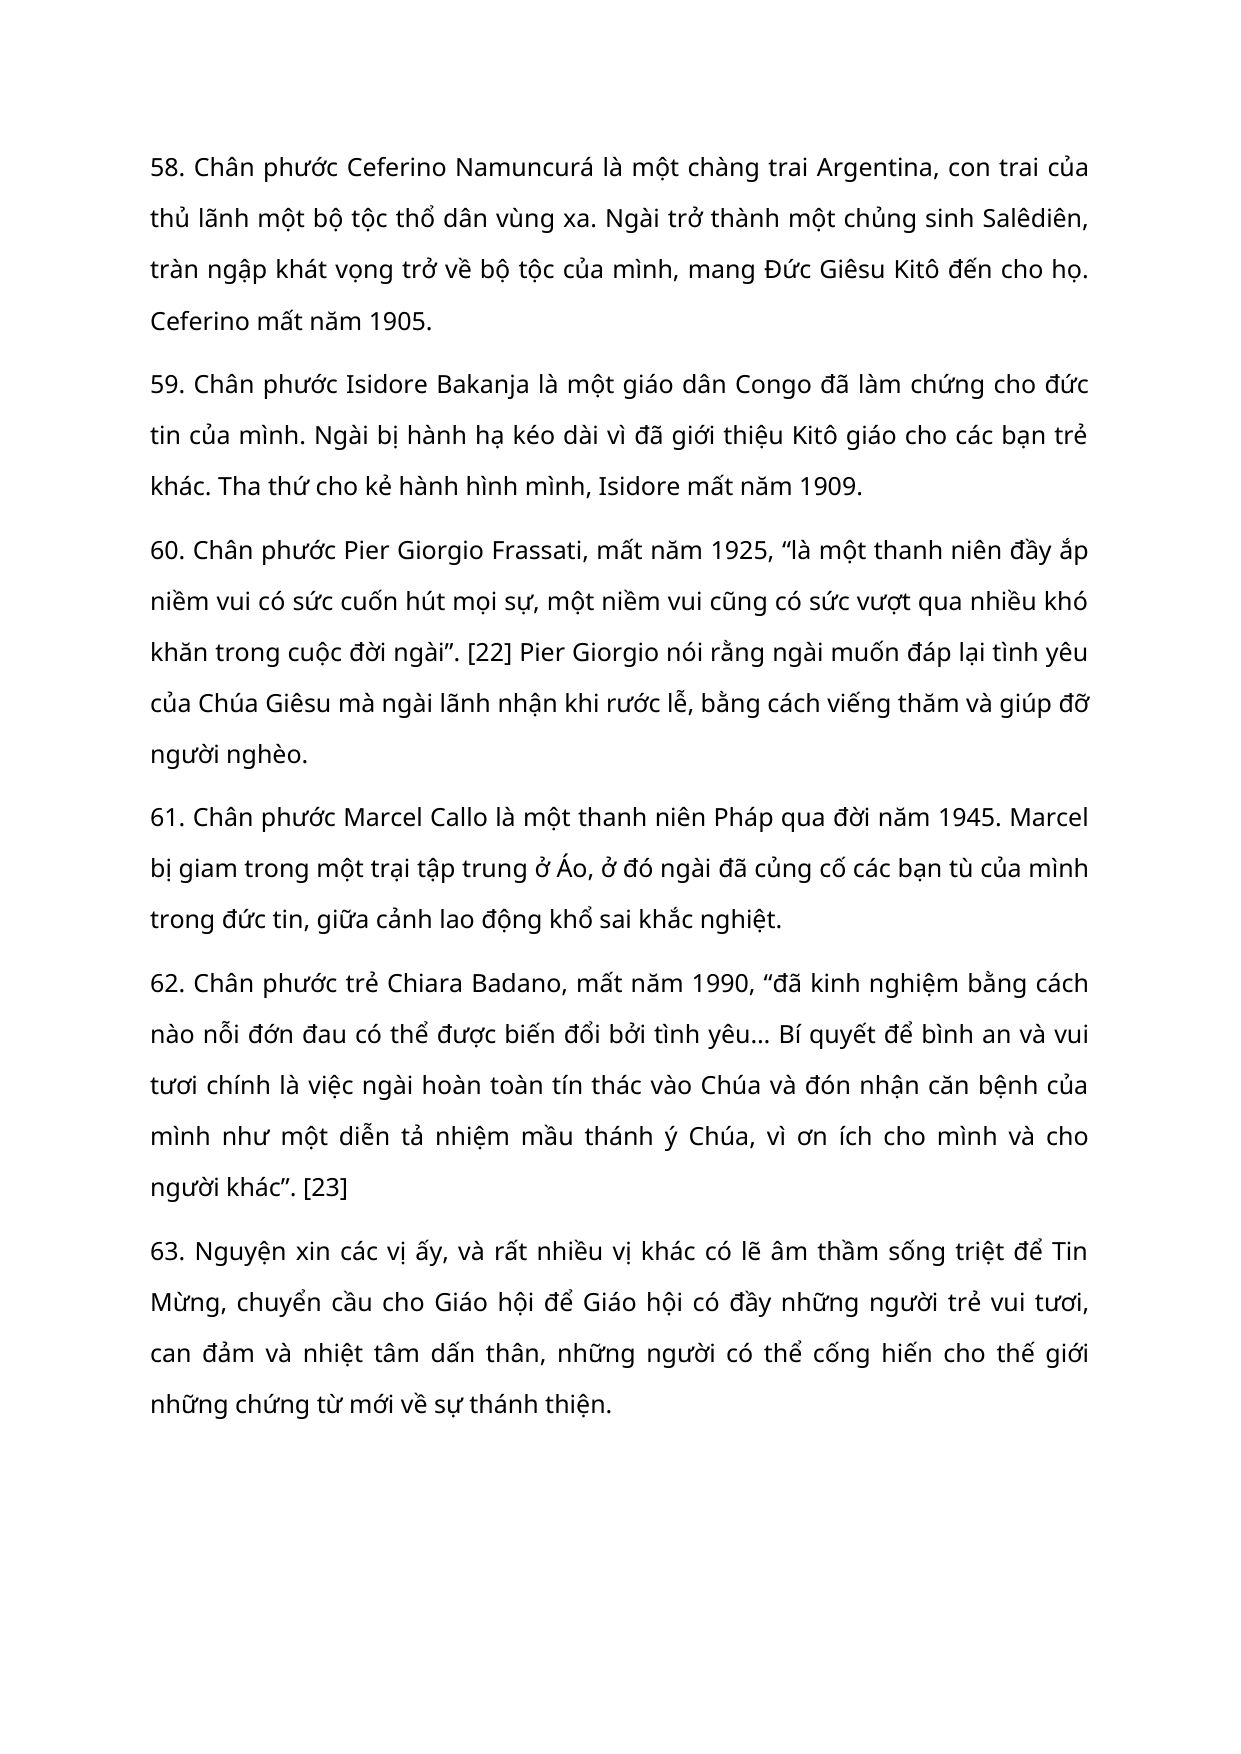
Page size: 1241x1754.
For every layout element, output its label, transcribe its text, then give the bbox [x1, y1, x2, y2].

text 61. Chân phước Marcel Callo là một thanh niên Pháp qua đời năm 1945. Marcel bị giam trong một trại tập trung ở Áo, ở đó ngài đã củng cố các bạn tù của mình trong đức tin, giữa cảnh lao động khổ sai khắc nghiệt. [150, 800, 1090, 936]
text 60. Chân phước Pier Giorgio Frassati, mất năm 1925, “là một thanh niên đầy ắp niềm vui có sức cuốn hút mọi sự, một niềm vui cũng có sức vượt qua nhiều khó khăn trong cuộc đời ngài”. [22] Pier Giorgio nói rằng ngài muốn đáp lại tình yêu của Chúa Giêsu mà ngài lãnh nhận khi rước lễ, bằng cách viếng thăm và giúp đỡ người nghèo. [150, 532, 1090, 771]
text 63. Nguyện xin các vị ấy, và rất nhiều vị khác có lẽ âm thầm sống triệt để Tin Mừng, chuyển cầu cho Giáo hội để Giáo hội có đầy những người trẻ vui tươi, can đảm và nhiệt tâm dấn thân, những người có thể cống hiến cho thế giới những chứng từ mới về sự thánh thiện. [150, 1233, 1090, 1421]
text 59. Chân phước Isidore Bakanja là một giáo dân Congo đã làm chứng cho đức tin của mình. Ngài bị hành hạ kéo dài vì đã giới thiệu Kitô giáo cho các bạn trẻ khác. Tha thứ cho kẻ hành hình mình, Isidore mất năm 1909. [150, 367, 1090, 503]
text 62. Chân phước trẻ Chiara Badano, mất năm 1990, “đã kinh nghiệm bằng cách nào nỗi đớn đau có thể được biến đổi bởi tình yêu… Bí quyết để bình an và vui tươi chính là việc ngài hoàn toàn tín thác vào Chúa và đón nhận căn bệnh của mình như một diễn tả nhiệm mầu thánh ý Chúa, vì ơn ích cho mình và cho người khác”. [23] [150, 966, 1090, 1204]
text 58. Chân phước Ceferino Namuncurá là một chàng trai Argentina, con trai của thủ lãnh một bộ tộc thổ dân vùng xa. Ngài trở thành một chủng sinh Salêdiên, tràn ngập khát vọng trở về bộ tộc của mình, mang Đức Giêsu Kitô đến cho họ. Ceferino mất năm 1905. [150, 150, 1090, 337]
